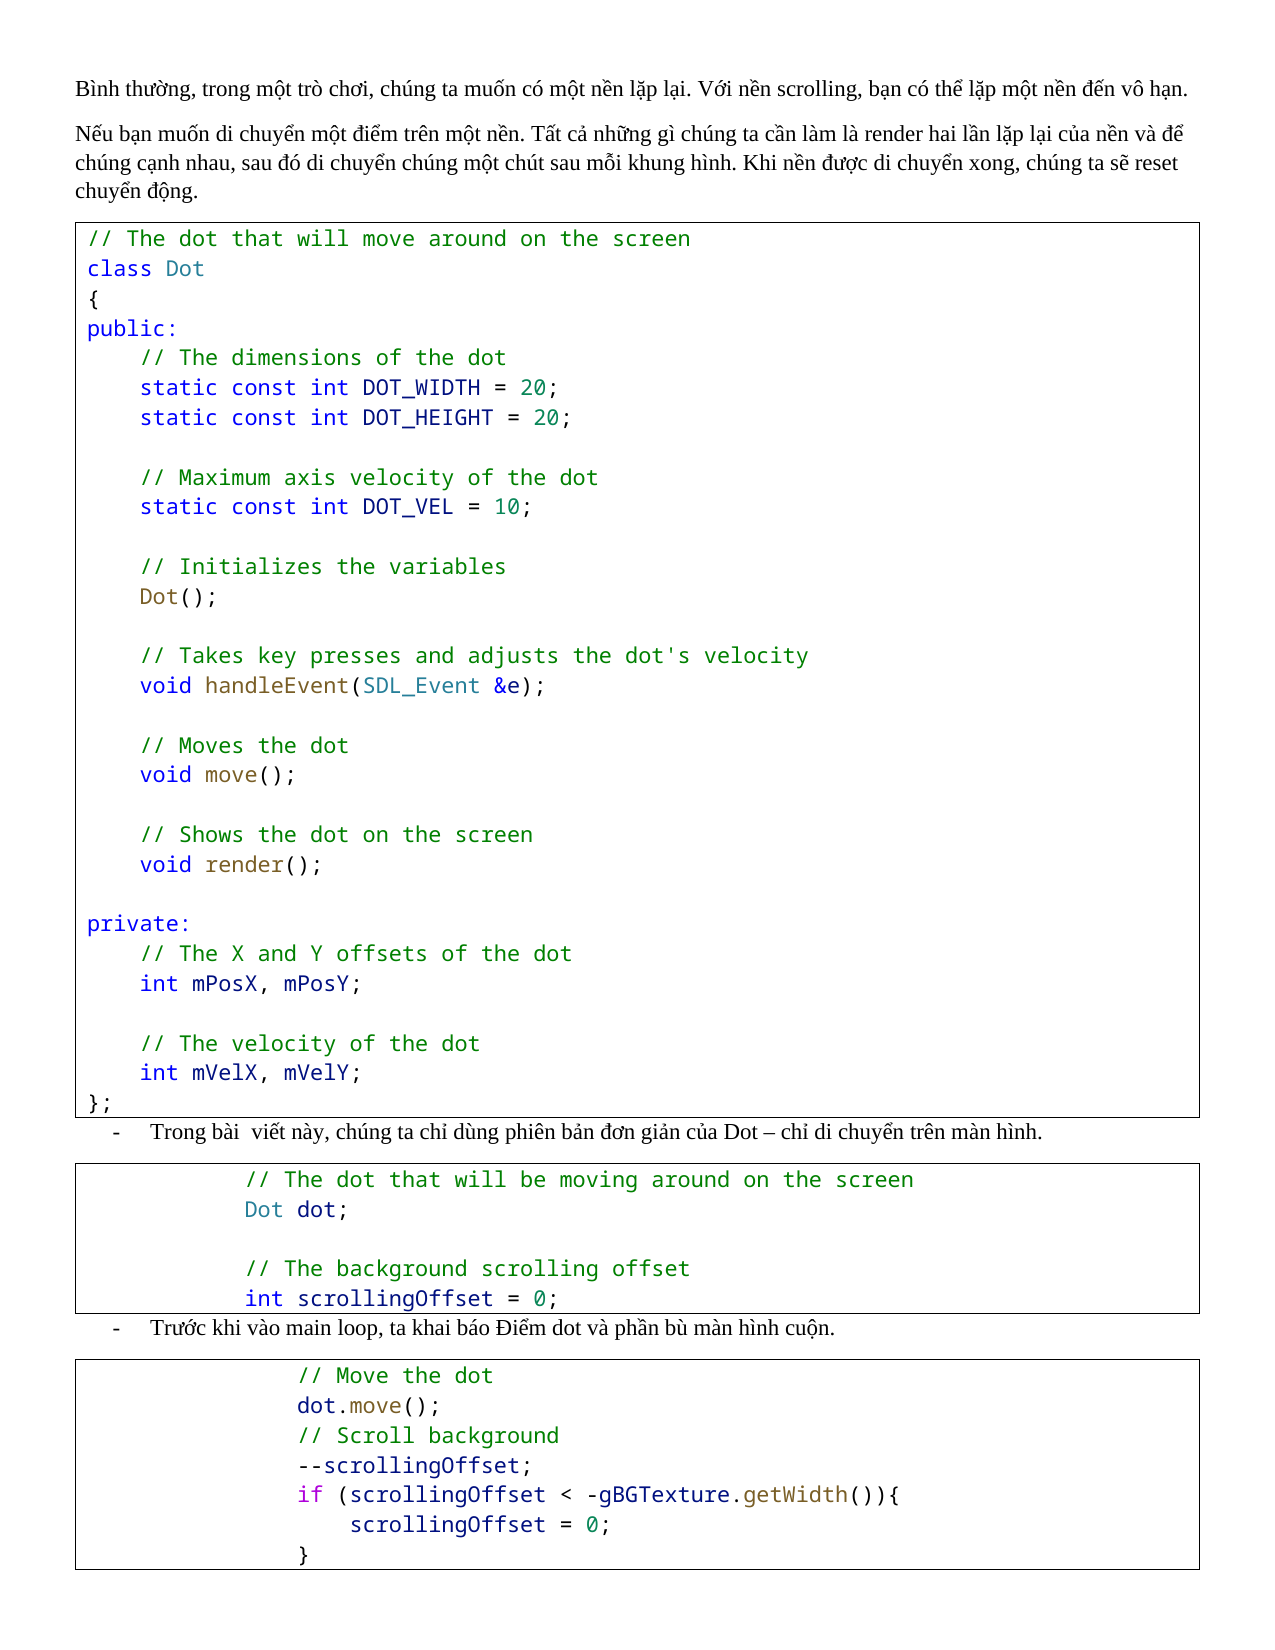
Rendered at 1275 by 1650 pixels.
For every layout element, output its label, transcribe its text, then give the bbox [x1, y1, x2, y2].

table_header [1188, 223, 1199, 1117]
text Bình thường, trong một trò chơi, chúng ta muốn có một nền lặp lại. Với nền scrolling, bạn có thể lặp một nền đến vô hạn. [75, 75, 1200, 101]
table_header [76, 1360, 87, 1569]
text Nếu bạn muốn di chuyển một điểm trên một nền. Tất cả những gì chúng ta cần làm là render hai lần lặp lại của nền và để chúng cạnh nhau, sau đó di chuyển chúng một chút sau mỗi khung hình. Khi nền được di chuyển xong, chúng ta sẽ reset chuyển động. [75, 120, 1200, 203]
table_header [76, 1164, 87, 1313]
list Trong bài viết này, chúng ta chỉ dùng phiên bản đơn giản của Dot – chỉ di chuyển trên màn hình. [112, 1118, 1200, 1144]
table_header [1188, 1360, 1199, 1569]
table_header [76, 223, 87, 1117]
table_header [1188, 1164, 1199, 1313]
list Trước khi vào main loop, ta khai báo Điểm dot và phần bù màn hình cuộn. [112, 1314, 1200, 1340]
